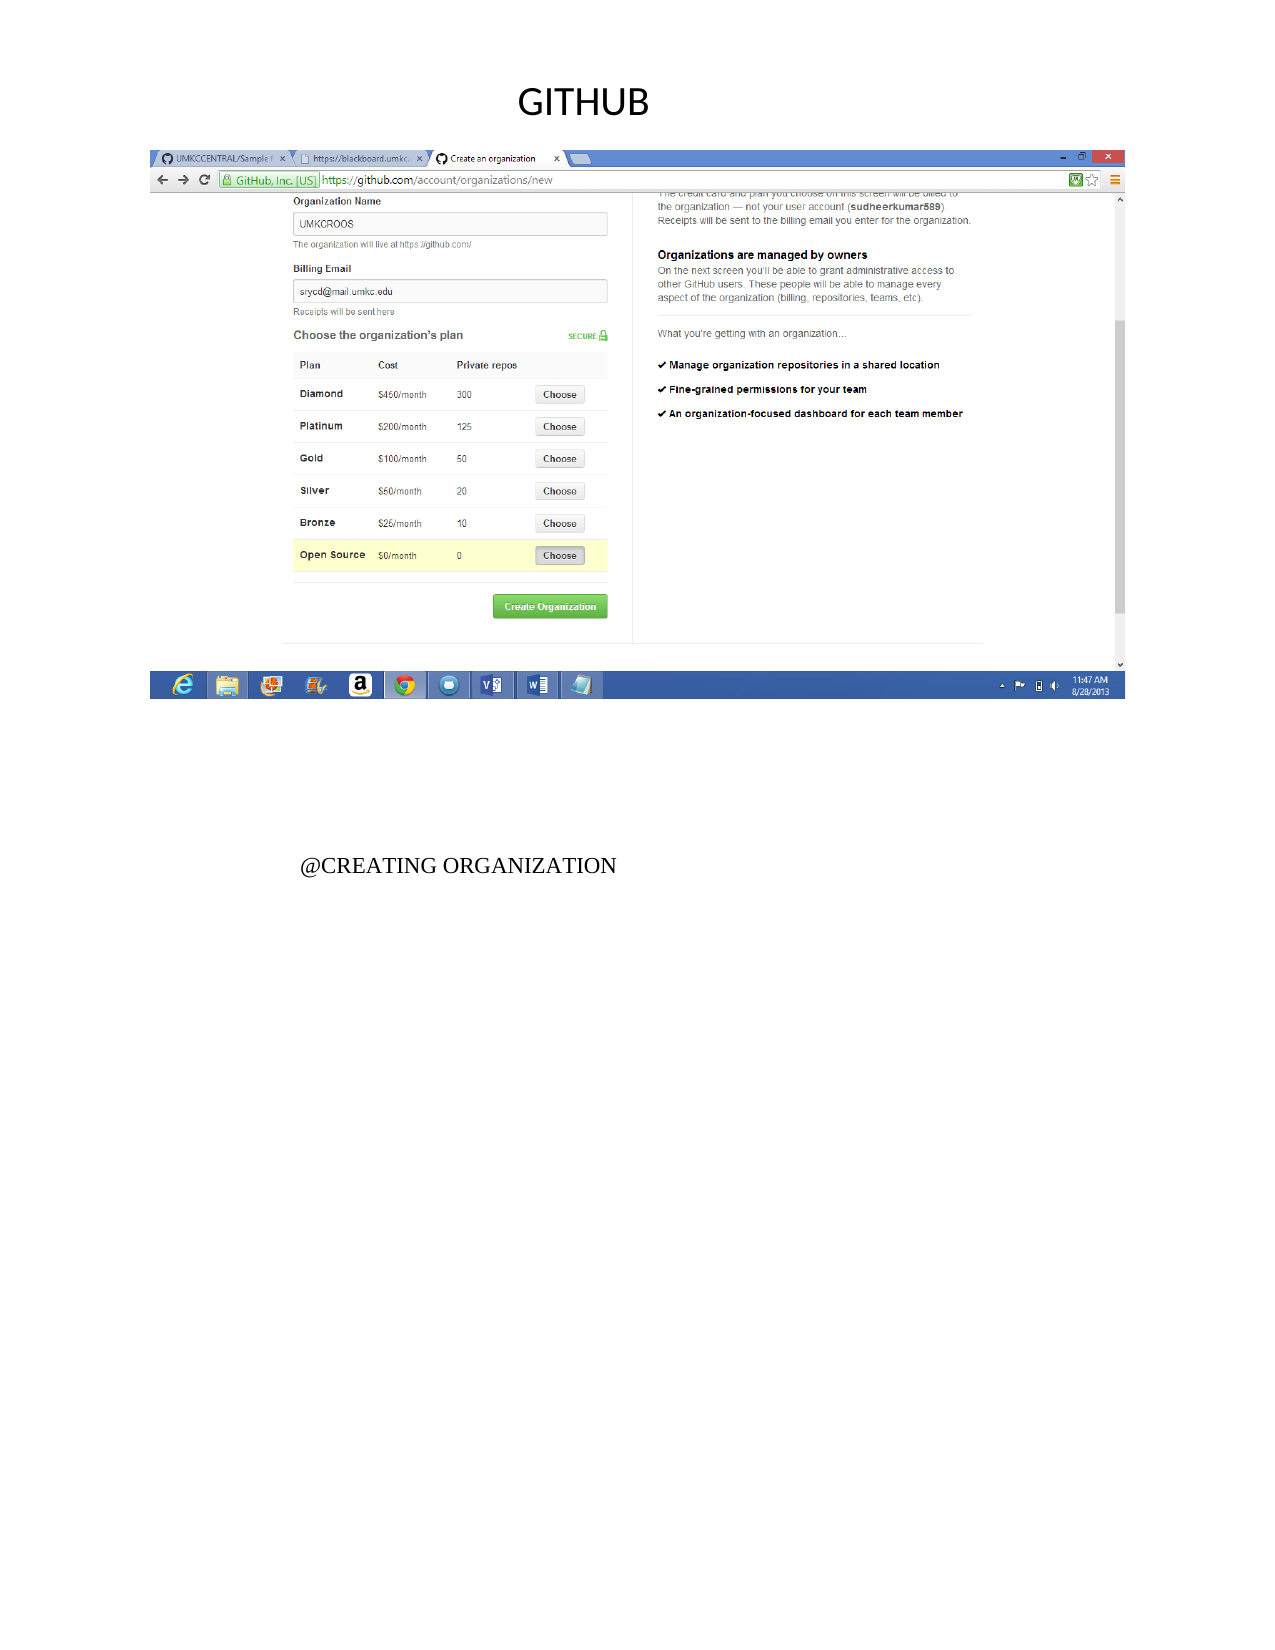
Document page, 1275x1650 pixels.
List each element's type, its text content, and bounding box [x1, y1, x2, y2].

picture [150, 150, 1125, 699]
text @CREATING ORGANIZATION [150, 852, 1125, 879]
